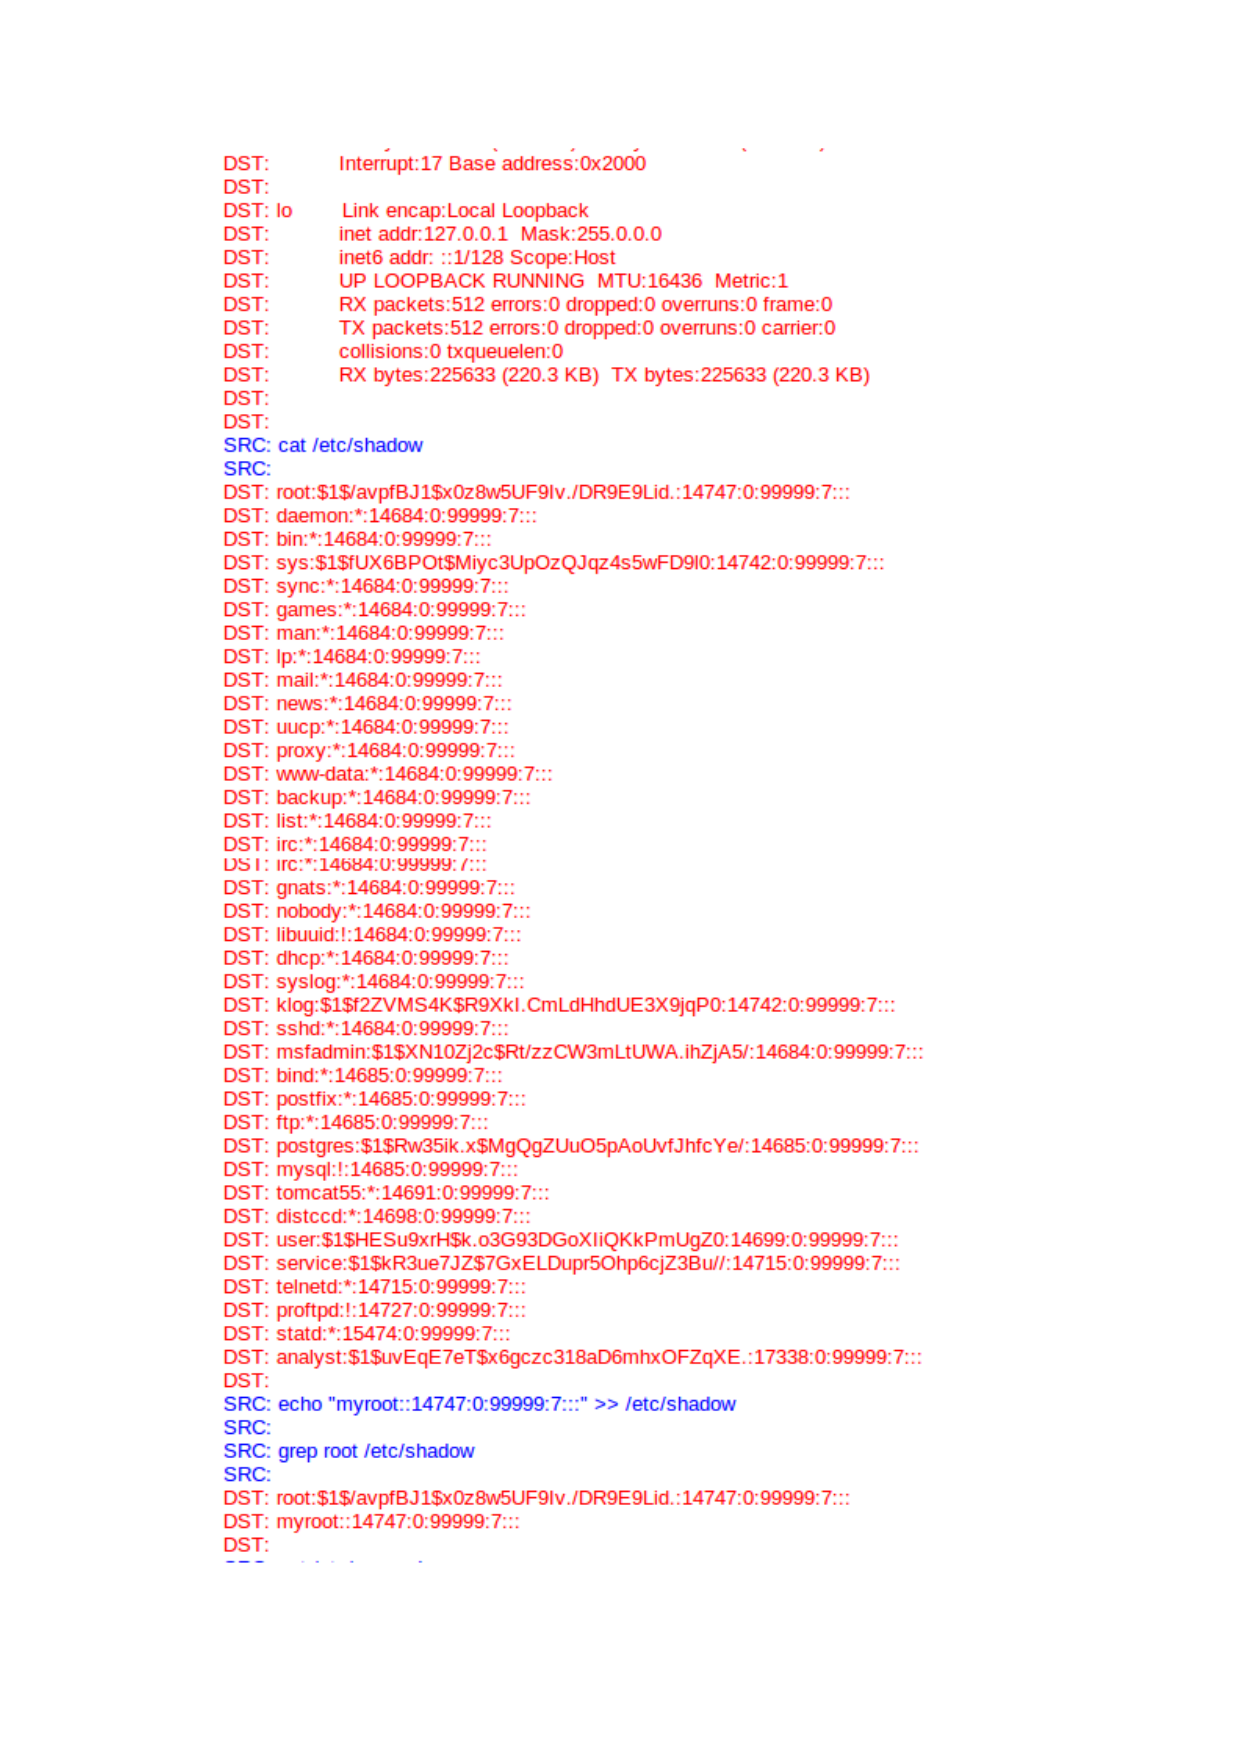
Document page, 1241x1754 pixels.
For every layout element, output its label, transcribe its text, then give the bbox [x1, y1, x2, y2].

picture [222, 147, 1158, 856]
picture [222, 857, 1158, 1566]
